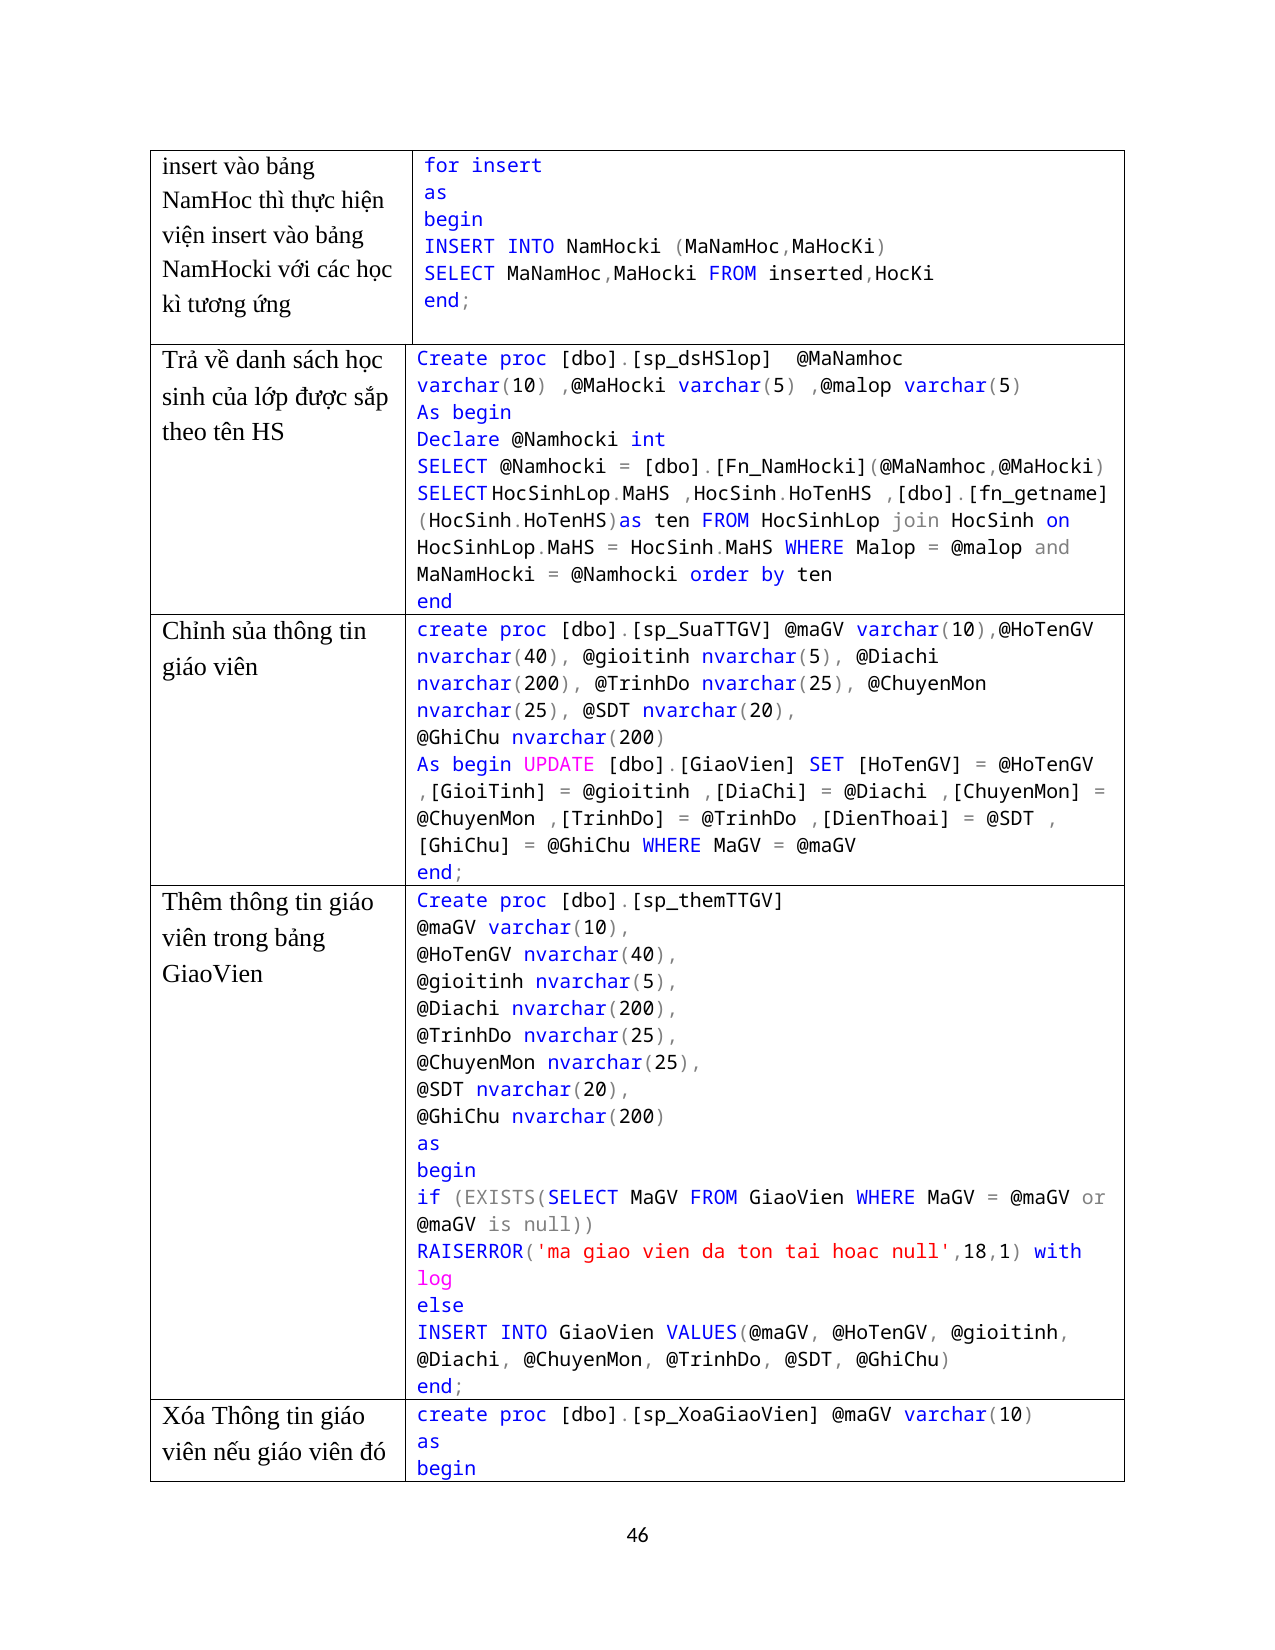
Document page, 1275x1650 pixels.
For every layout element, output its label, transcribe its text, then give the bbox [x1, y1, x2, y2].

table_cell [151, 1400, 405, 1481]
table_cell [413, 151, 1124, 343]
table_cell Create proc [dbo].[sp_themTTGV] @maGV varchar(10), @HoTenGV nvarchar(40), @gioitinh nvarchar(5), @Diachi nvarchar(200), @TrinhDo nvarchar(25), @ChuyenMon nvarchar(25), @SDT nvarchar(20), @GhiChu nvarchar(200) as begin if (EXISTS(SELECT MaGV FROM GiaoVien WHERE MaGV = @maGV or @maGV is null)) RAISERROR('ma giao vien da ton tai hoac null',18,1) with log else INSERT INTO GiaoVien VALUES(@maGV, @HoTenGV, @gioitinh, @Diachi, @ChuyenMon, @TrinhDo, @SDT, @GhiChu) end; [406, 886, 1124, 1399]
table_cell Trả về danh sách học sinh của lớp được sắp theo tên HS [151, 345, 405, 614]
table_cell create proc [dbo].[sp_SuaTTGV] @maGV varchar(10),@HoTenGV nvarchar(40), @gioitinh nvarchar(5), @Diachi nvarchar(200), @TrinhDo nvarchar(25), @ChuyenMon nvarchar(25), @SDT nvarchar(20), @GhiChu nvarchar(200) As begin UPDATE [dbo].[GiaoVien] SET [HoTenGV] = @HoTenGV ,[GioiTinh] = @gioitinh ,[DiaChi] = @Diachi ,[ChuyenMon] = @ChuyenMon ,[TrinhDo] = @TrinhDo ,[DienThoai] = @SDT ,[GhiChu] = @GhiChu WHERE MaGV = @maGV end; [406, 615, 1124, 885]
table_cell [406, 1400, 1124, 1481]
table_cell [151, 151, 412, 343]
table_cell Thêm thông tin giáo viên trong bảng GiaoVien [151, 886, 405, 1399]
table_cell Chỉnh sủa thông tin giáo viên [151, 615, 405, 885]
table_cell Create proc [dbo].[sp_dsHSlop] @MaNamhoc varchar(10) ,@MaHocki varchar(5) ,@malop varchar(5) As begin Declare @Namhocki int SELECT @Namhocki = [dbo].[Fn_NamHocki](@MaNamhoc,@MaHocki) SELECT HocSinhLop.MaHS ,HocSinh.HoTenHS ,[dbo].[fn_getname](HocSinh.HoTenHS)as ten FROM HocSinhLop join HocSinh on HocSinhLop.MaHS = HocSinh.MaHS WHERE Malop = @malop and MaNamHocki = @Namhocki order by ten end [406, 345, 1124, 614]
